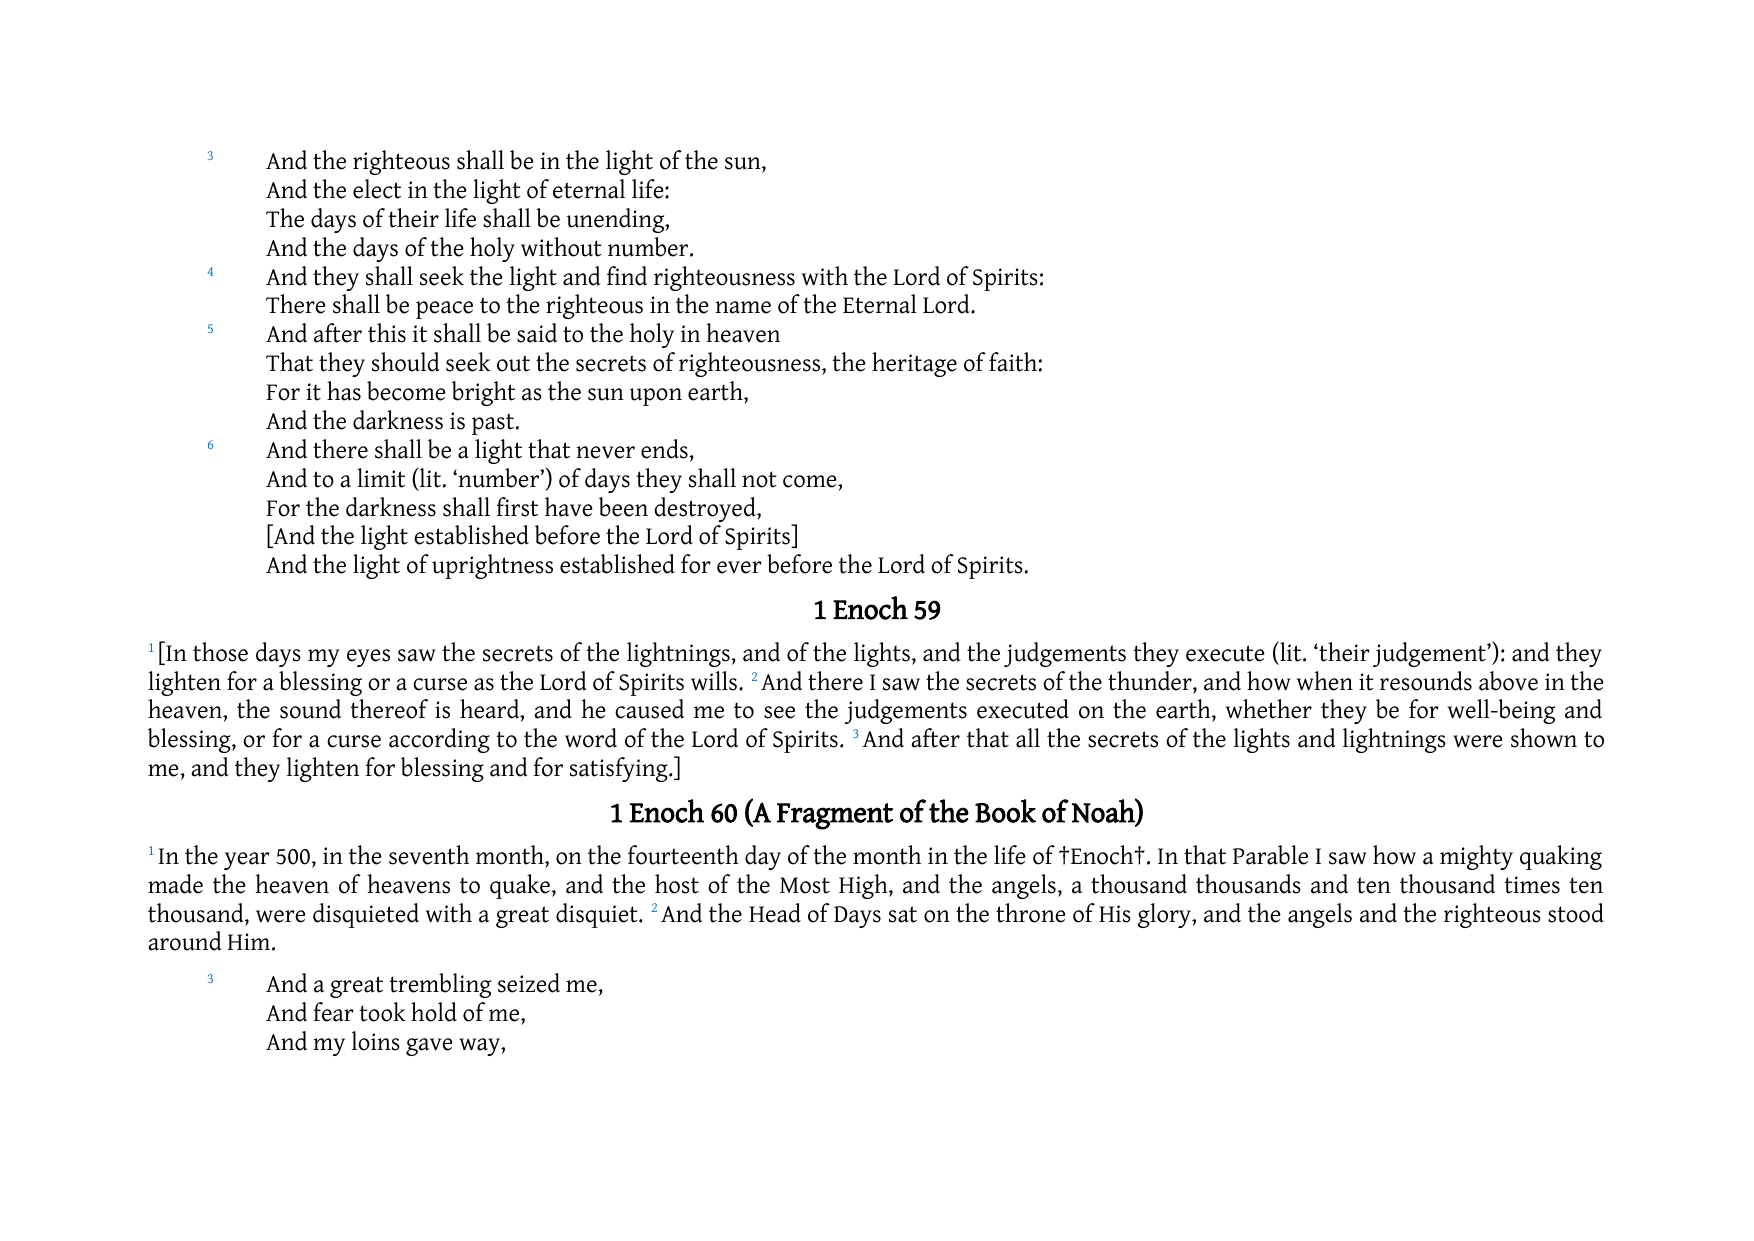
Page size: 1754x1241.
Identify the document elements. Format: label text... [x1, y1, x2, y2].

text 4 And they shall seek the light and find righteousness with the Lord of Spirits: There shall be peace to the righteous in the name of the Eternal Lord. [207, 263, 1606, 321]
text 6 And there shall be a light that never ends, And to a limit (lit. ‘number’) of days they shall not come, For the darkness shall first have been destroyed, [And the light established before the Lord of Spirits] And the light of uprightness established for ever before the Lord of Spirits. [207, 436, 1606, 581]
text 5 And after this it shall be said to the holy in heaven That they should seek out the secrets of righteousness, the heritage of faith: For it has become bright as the sun upon earth, And the darkness is past. [207, 321, 1606, 436]
text 1 Enoch 59 [148, 593, 1606, 627]
text 1 In the year 500, in the seventh month, on the fourteenth day of the month in the life of †Enoch†. In that Parable I saw how a mighty quaking made the heaven of heavens to quake, and the host of the Most High, and the angels, a thousand thousands and ten thousand times ten thousand, were disquieted with a great disquiet. 2 And the Head of Days sat on the throne of His glory, and the angels and the righteous stood around Him. [148, 842, 1606, 958]
text 1 Enoch 60 (A Fragment of the Book of Noah) [148, 796, 1606, 830]
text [207, 970, 1606, 1057]
text 3 And the righteous shall be in the light of the sun, And the elect in the light of eternal life: The days of their life shall be unending, And the days of the holy without number. [207, 148, 1606, 263]
text 1 [In those days my eyes saw the secrets of the lightnings, and of the lights, and the judgements they execute (lit. ‘their judgement’): and they lighten for a blessing or a curse as the Lord of Spirits wills. 2 And there I saw the secrets of the thunder, and how when it resounds above in the heaven, the sound thereof is heard, and he caused me to see the judgements executed on the earth, whether they be for well-being and blessing, or for a curse according to the word of the Lord of Spirits. 3 And after that all the secrets of the lights and lightnings were shown to me, and they lighten for blessing and for satisfying.] [148, 639, 1606, 783]
